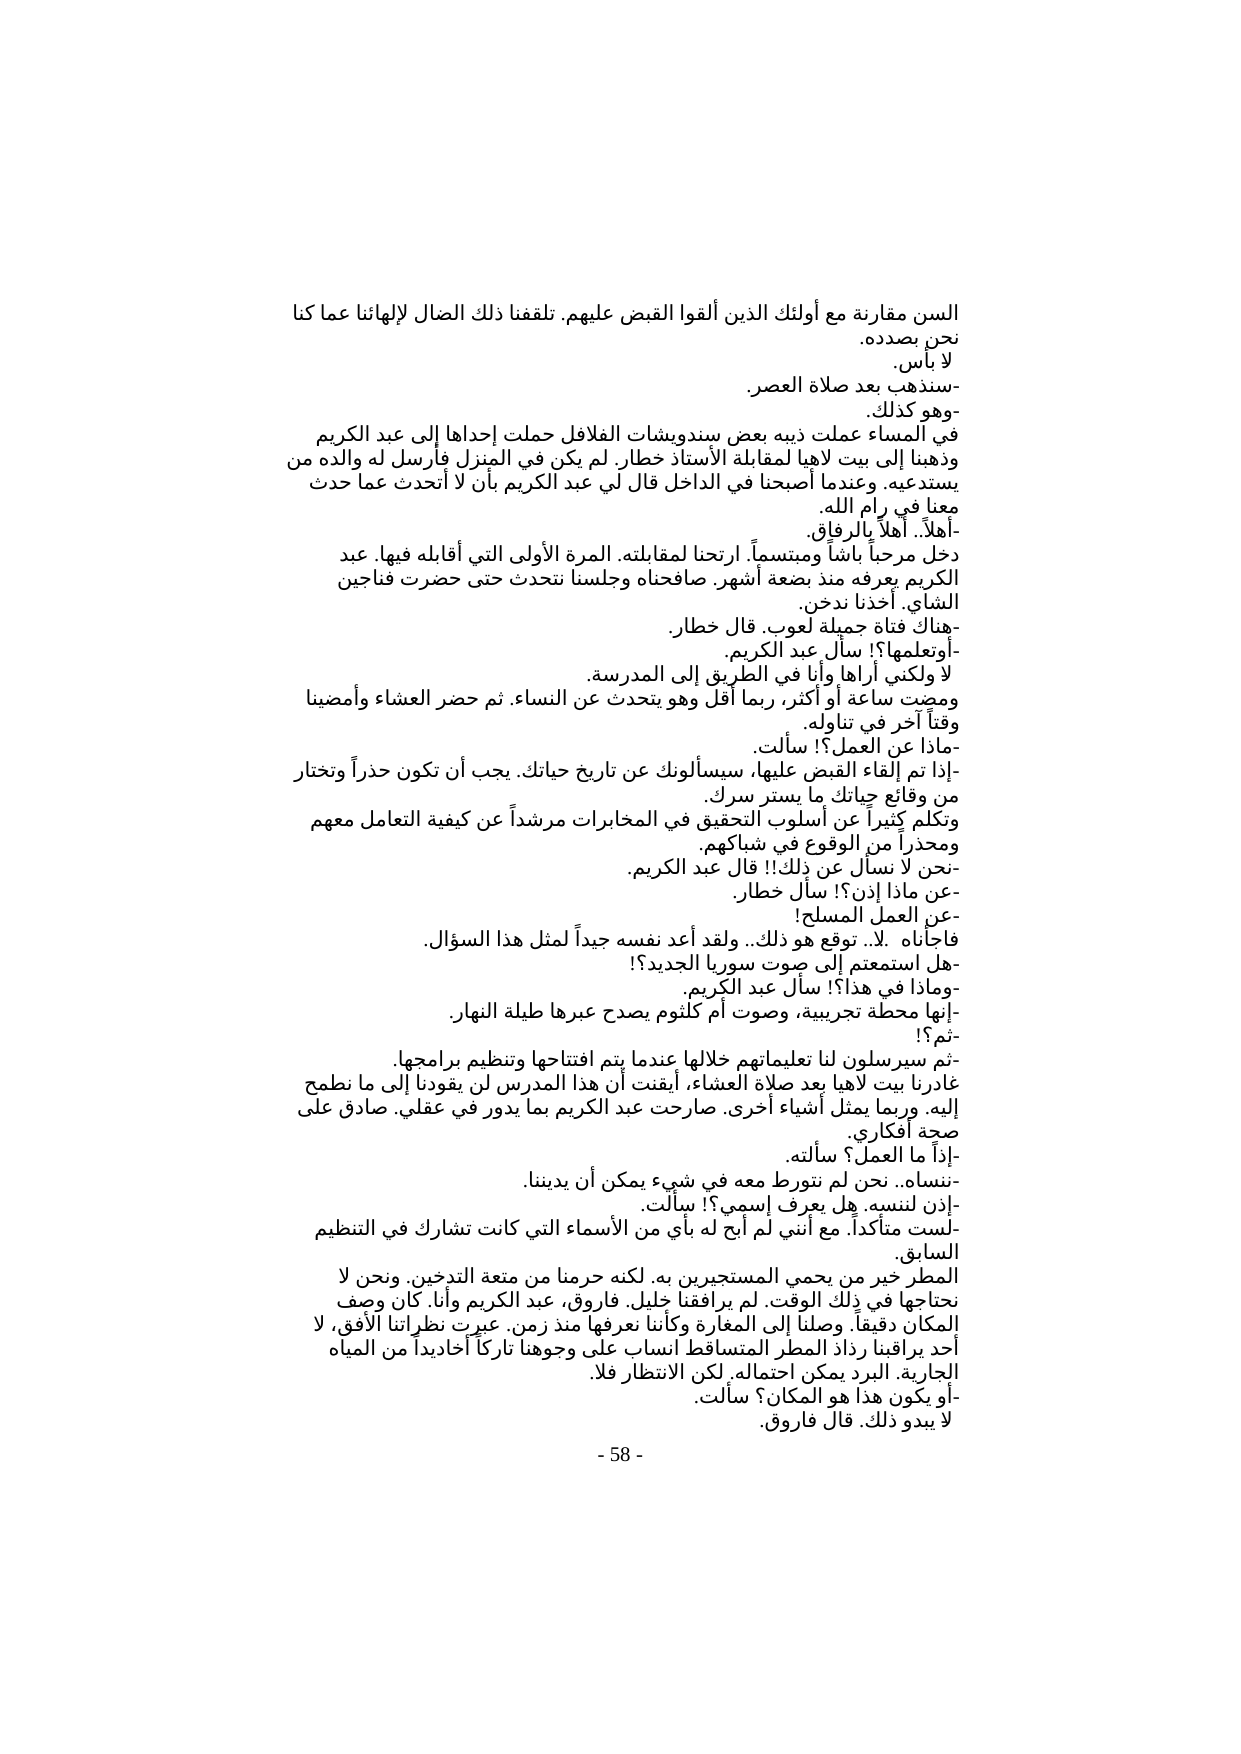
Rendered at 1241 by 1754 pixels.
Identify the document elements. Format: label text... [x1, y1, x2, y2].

text -هناك فتاة جميلة لعوب. قال خطار. [281, 614, 960, 638]
text -لا يبدو ذلك. قال فاروق. [281, 1408, 960, 1432]
text -أوتعلمها؟! سأل عبد الكريم. [281, 638, 960, 662]
text -أهلاً.. أهلاً بالرفاق. [281, 518, 960, 542]
text وتكلم كثيراً عن أسلوب التحقيق في المخابرات مرشداً عن كيفية التعامل معهم ومحذراً من الوقوع في شباكهم. [281, 807, 960, 855]
text -لست متأكداً. مع أنني لم أبح له بأي من الأسماء التي كانت تشارك في التنظيم السابق. [281, 1216, 960, 1264]
text -ننساه.. نحن لم نتورط معه في شيء يمكن أن يديننا. [281, 1167, 960, 1192]
text فاجأناه.. لا.. توقع هو ذلك.. ولقد أعد نفسه جيداً لمثل هذا السؤال. [281, 927, 960, 951]
text -لا ولكني أراها وأنا في الطريق إلى المدرسة. [281, 662, 960, 686]
text -لا بأس. [281, 349, 960, 373]
text دخل مرحباً باشاً ومبتسماً. ارتحنا لمقابلته. المرة الأولى التي أقابله فيها. عبد الكريم يعرفه منذ بضعة أشهر. صافحناه وجلسنا نتحدث حتى حضرت فناجين الشاي. أخذنا ندخن. [281, 542, 960, 614]
text -وماذا في هذا؟! سأل عبد الكريم. [281, 975, 960, 999]
text المطر خير من يحمي المستجيرين به. لكنه حرمنا من متعة التدخين. ونحن لا نحتاجها في ذلك الوقت. لم يرافقنا خليل. فاروق، عبد الكريم وأنا. كان وصف المكان دقيقاً. وصلنا إلى المغارة وكأننا نعرفها منذ زمن. عبرت نظراتنا الأفق، لا أحد يراقبنا رذاذ المطر المتساقط انساب على وجوهنا تاركاً أخاديداً من المياه الجارية. البرد يمكن احتماله. لكن الانتظار فلا. [281, 1264, 960, 1384]
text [281, 301, 960, 349]
text -هل استمعتم إلى صوت سوريا الجديد؟! [281, 951, 960, 975]
text -إذا تم إلقاء القبض عليها، سيسألونك عن تاريخ حياتك. يجب أن تكون حذراً وتختار من وقائع حياتك ما يستر سرك. [281, 758, 960, 807]
text -سنذهب بعد صلاة العصر. [281, 373, 960, 397]
text -عن ماذا إذن؟! سأل خطار. [281, 879, 960, 903]
text -أو يكون هذا هو المكان؟ سألت. [281, 1384, 960, 1408]
text -عن العمل المسلح! [281, 903, 960, 927]
text -ماذا عن العمل؟! سألت. [281, 734, 960, 758]
text -إنها محطة تجريبية، وصوت أم كلثوم يصدح عبرها طيلة النهار. [281, 999, 960, 1023]
text غادرنا بيت لاهيا بعد صلاة العشاء، أيقنت أن هذا المدرس لن يقودنا إلى ما نطمح إليه. وربما يمثل أشياء أخرى. صارحت عبد الكريم بما يدور في عقلي. صادق على صحة أفكاري. [281, 1071, 960, 1143]
text -إذن لننسه. هل يعرف إسمي؟! سألت. [281, 1192, 960, 1216]
text -نحن لا نسأل عن ذلك!! قال عبد الكريم. [281, 855, 960, 879]
text في المساء عملت ذيبه بعض سندويشات الفلافل حملت إحداها إلى عبد الكريم وذهبنا إلى بيت لاهيا لمقابلة الأستاذ خطار. لم يكن في المنزل فأرسل له والده من يستدعيه. وعندما أصبحنا في الداخل قال لي عبد الكريم بأن لا أتحدث عما حدث معنا في رام الله. [281, 422, 960, 518]
text -ثم سيرسلون لنا تعليماتهم خلالها عندما يتم افتتاحها وتنظيم برامجها. [281, 1047, 960, 1071]
text -ثم؟! [281, 1023, 960, 1047]
text -وهو كذلك. [281, 397, 960, 422]
text -إذاً ما العمل؟ سألته. [281, 1143, 960, 1167]
text ومضت ساعة أو أكثر، ربما أقل وهو يتحدث عن النساء. ثم حضر العشاء وأمضينا وقتاً آخر في تناوله. [281, 686, 960, 734]
